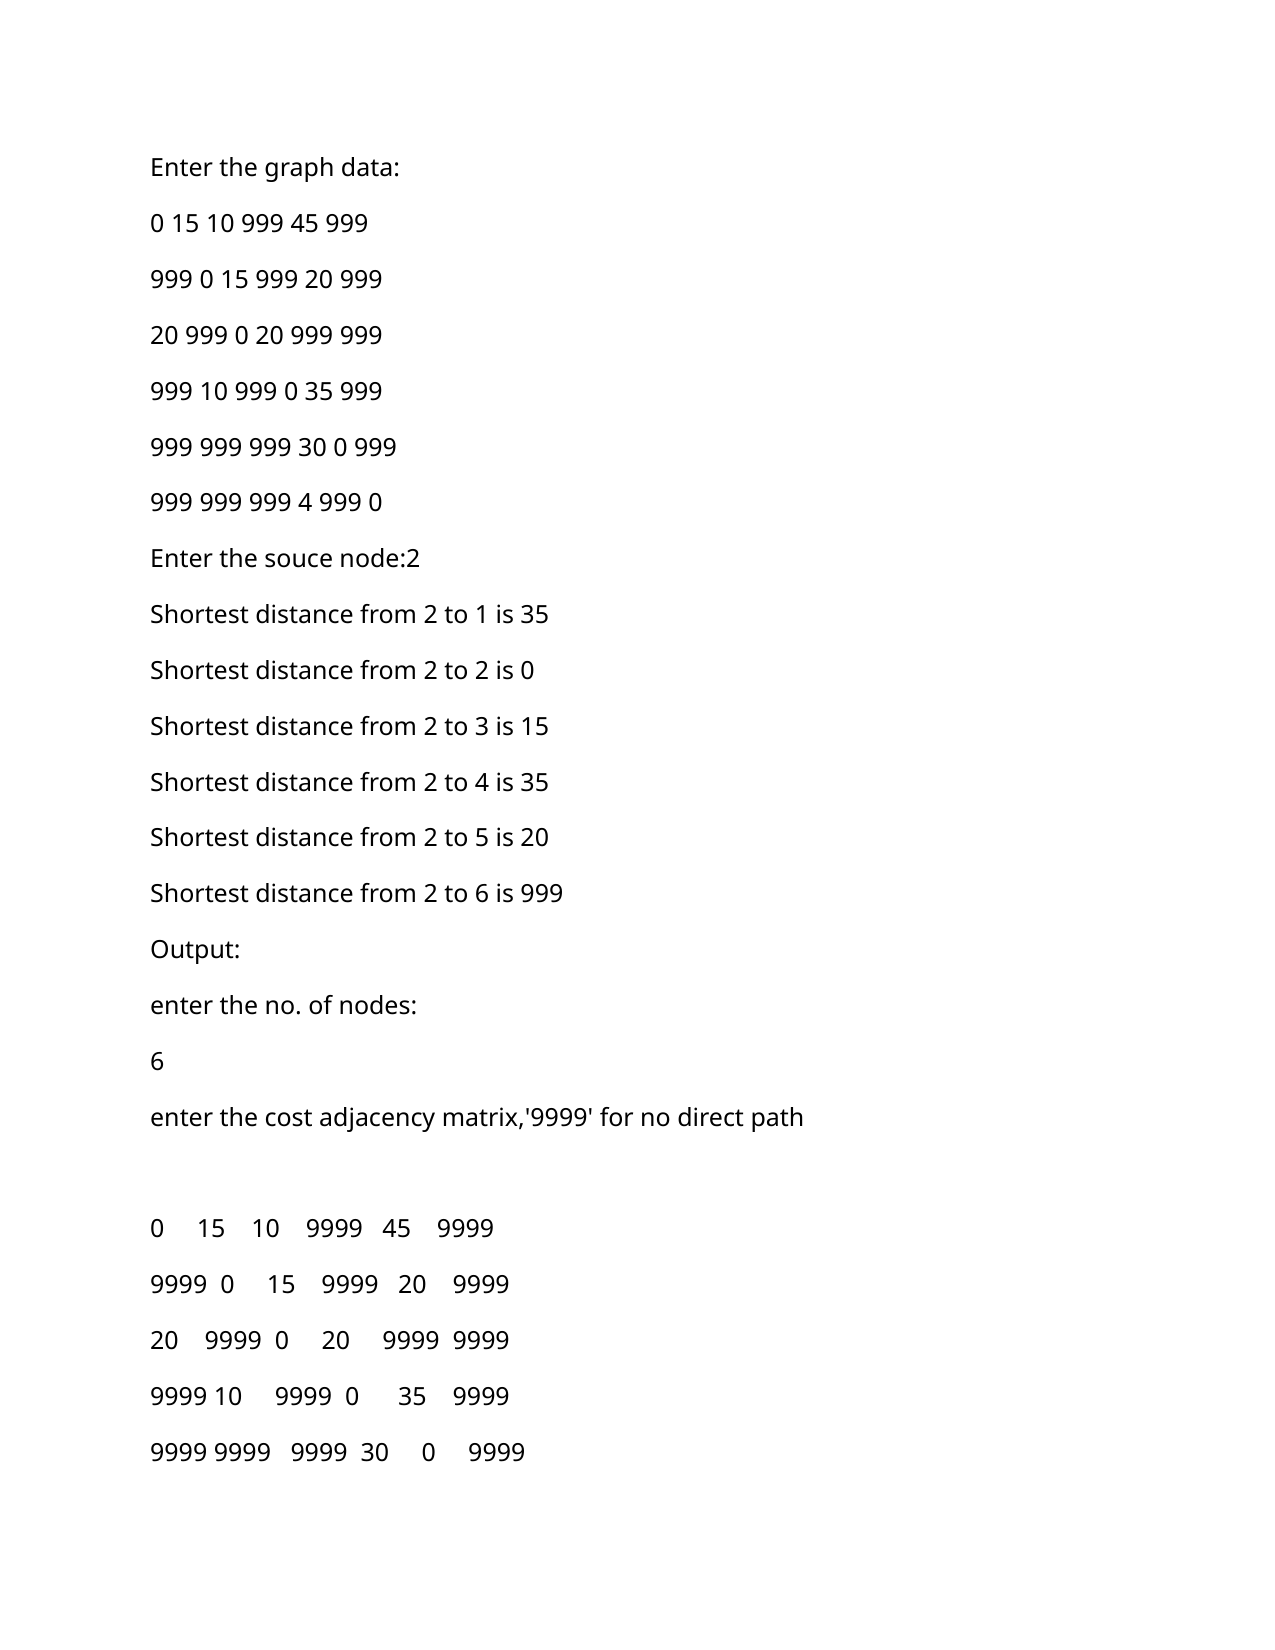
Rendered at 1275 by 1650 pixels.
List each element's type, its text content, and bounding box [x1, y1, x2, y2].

text Shortest distance from 2 to 3 is 15 [150, 708, 1125, 742]
text 999 10 999 0 35 999 [150, 373, 1125, 407]
text 9999 10 9999 0 35 9999 [150, 1378, 1125, 1412]
text 9999 0 15 9999 20 9999 [150, 1267, 1125, 1301]
text Shortest distance from 2 to 2 is 0 [150, 652, 1125, 687]
text Shortest distance from 2 to 1 is 35 [150, 597, 1125, 631]
text 6 [150, 1043, 1125, 1077]
text 20 9999 0 20 9999 9999 [150, 1322, 1125, 1357]
text enter the no. of nodes: [150, 987, 1125, 1022]
text Shortest distance from 2 to 4 is 35 [150, 764, 1125, 798]
text 20 999 0 20 999 999 [150, 317, 1125, 352]
text 999 999 999 30 0 999 [150, 429, 1125, 463]
text Shortest distance from 2 to 6 is 999 [150, 876, 1125, 910]
text Enter the graph data: [150, 150, 1125, 184]
text 999 999 999 4 999 0 [150, 485, 1125, 519]
text 999 0 15 999 20 999 [150, 262, 1125, 296]
text Shortest distance from 2 to 5 is 20 [150, 820, 1125, 854]
text Enter the souce node:2 [150, 541, 1125, 575]
text enter the cost adjacency matrix,'9999' for no direct path [150, 1099, 1125, 1133]
text Output: [150, 932, 1125, 966]
text 9999 9999 9999 30 0 9999 [150, 1434, 1125, 1468]
text 0 15 10 9999 45 9999 [150, 1211, 1125, 1245]
text 0 15 10 999 45 999 [150, 206, 1125, 240]
